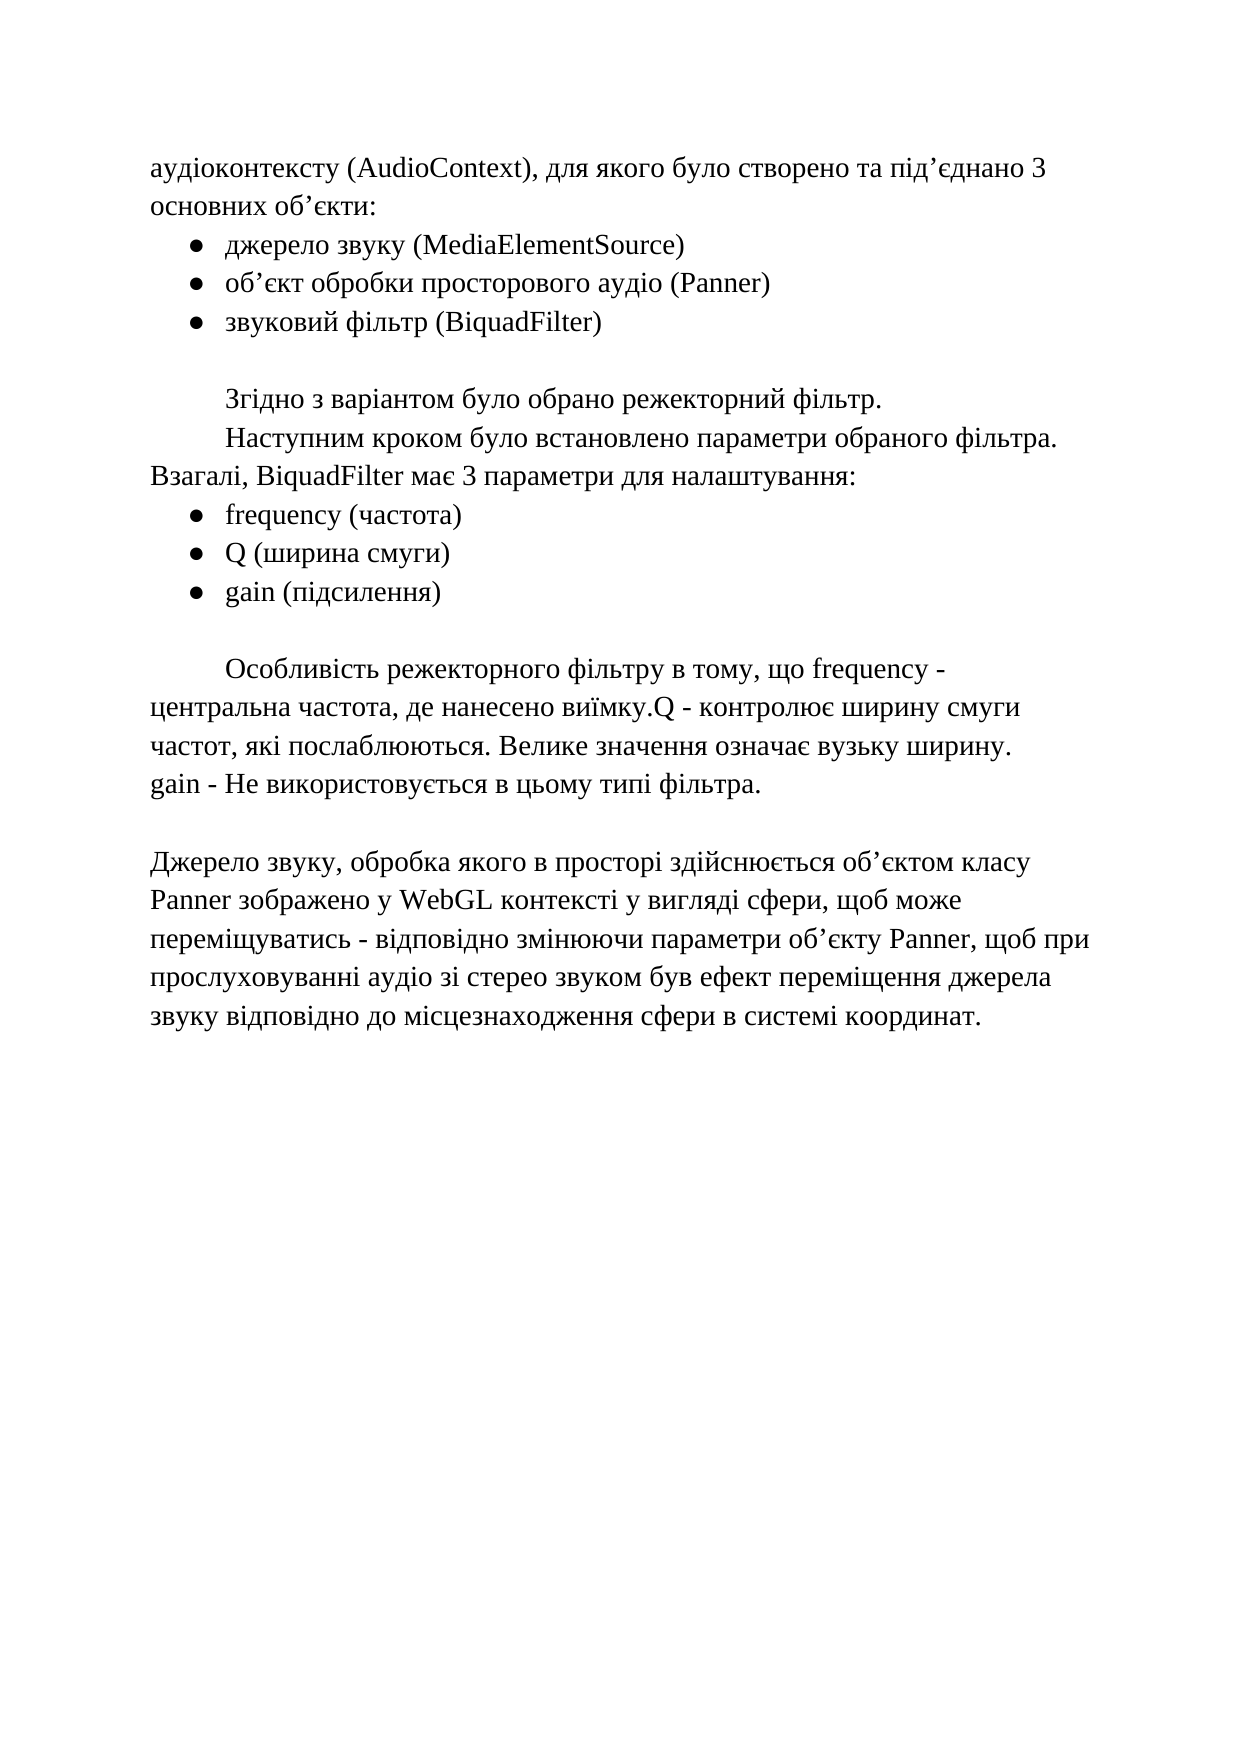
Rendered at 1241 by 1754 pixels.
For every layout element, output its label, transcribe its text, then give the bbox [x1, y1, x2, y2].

text Наступним кроком було встановлено параметри обраного фільтра. Взагалі, BiquadFilter має 3 параметри для налаштування: [150, 420, 1090, 492]
text Особливість режекторного фільтру в тому, що frequency - центральна частота, де нанесено виїмку.Q - контролює ширину смуги частот, які послаблюються. Велике значення означає вузьку ширину. [150, 651, 1090, 762]
text Згідно з варіантом було обрано режекторний фільтр. [150, 381, 1090, 415]
list звуковий фільтр (BiquadFilter) [187, 304, 1090, 338]
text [150, 150, 1090, 222]
list frequency (частота) [187, 497, 1090, 530]
list джерело звуку (MediaElementSource) [187, 227, 1090, 261]
list Q (ширина смуги) [187, 535, 1090, 569]
text gain - Не використовується в цьому типі фільтра. [150, 767, 1090, 800]
text Джерело звуку, обробка якого в просторі здійснюється обʼєктом класу Panner зображено у WebGL контексті у вигляді сфери, щоб може переміщуватись - відповідно змінюючи параметри обʼєкту Panner, щоб при прослуховуванні аудіо зі стерео звуком був ефект переміщення джерела звуку відповідно до місцезнаходження сфери в системі координат. [150, 844, 1090, 1031]
list gain (підсилення) [187, 574, 1090, 607]
list обʼєкт обробки просторового аудіо (Panner) [187, 266, 1090, 299]
